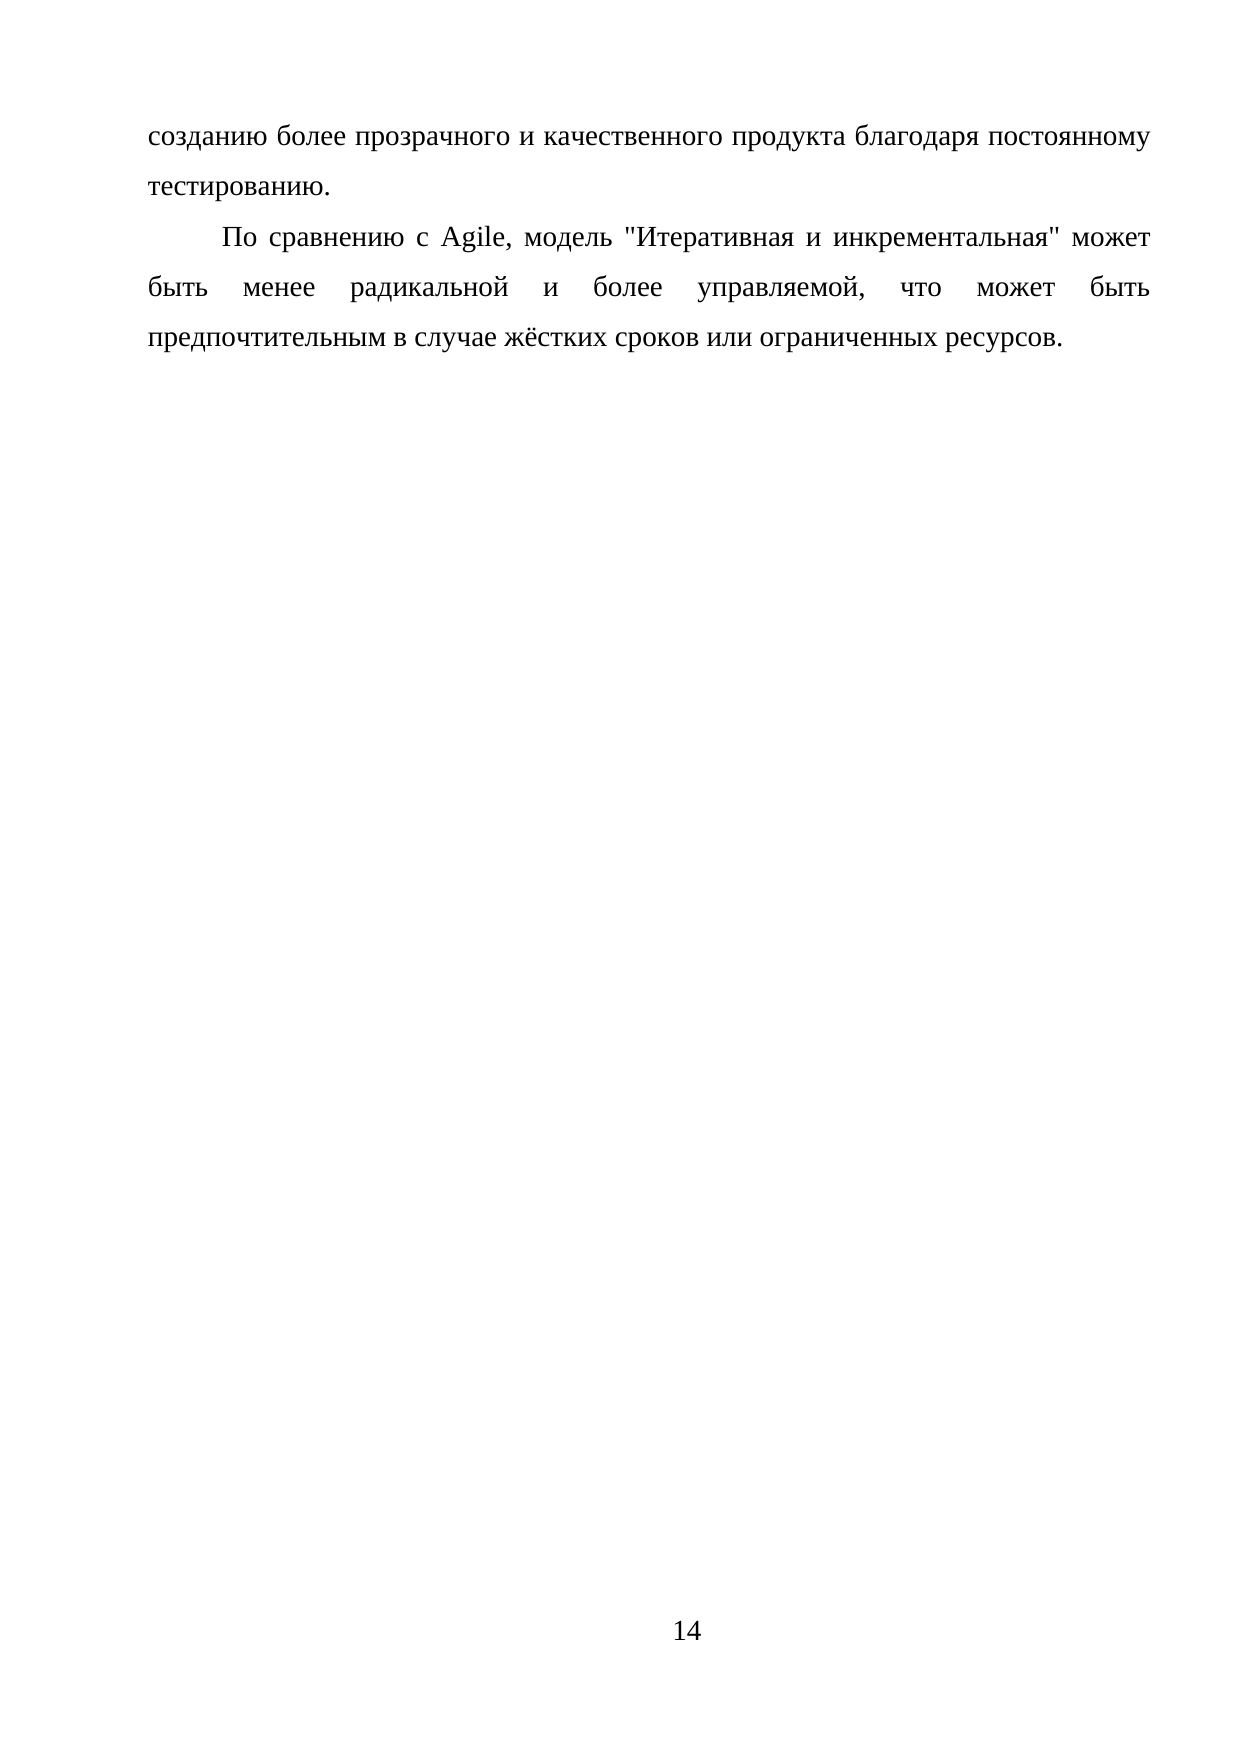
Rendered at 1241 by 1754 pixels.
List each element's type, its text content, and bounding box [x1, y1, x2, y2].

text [148, 118, 1152, 202]
text По сравнению с Agile, модель "Итеративная и инкрементальная" может быть менее радикальной и более управляемой, что может быть предпочтительным в случае жёстких сроков или ограниченных ресурсов. [148, 219, 1152, 353]
